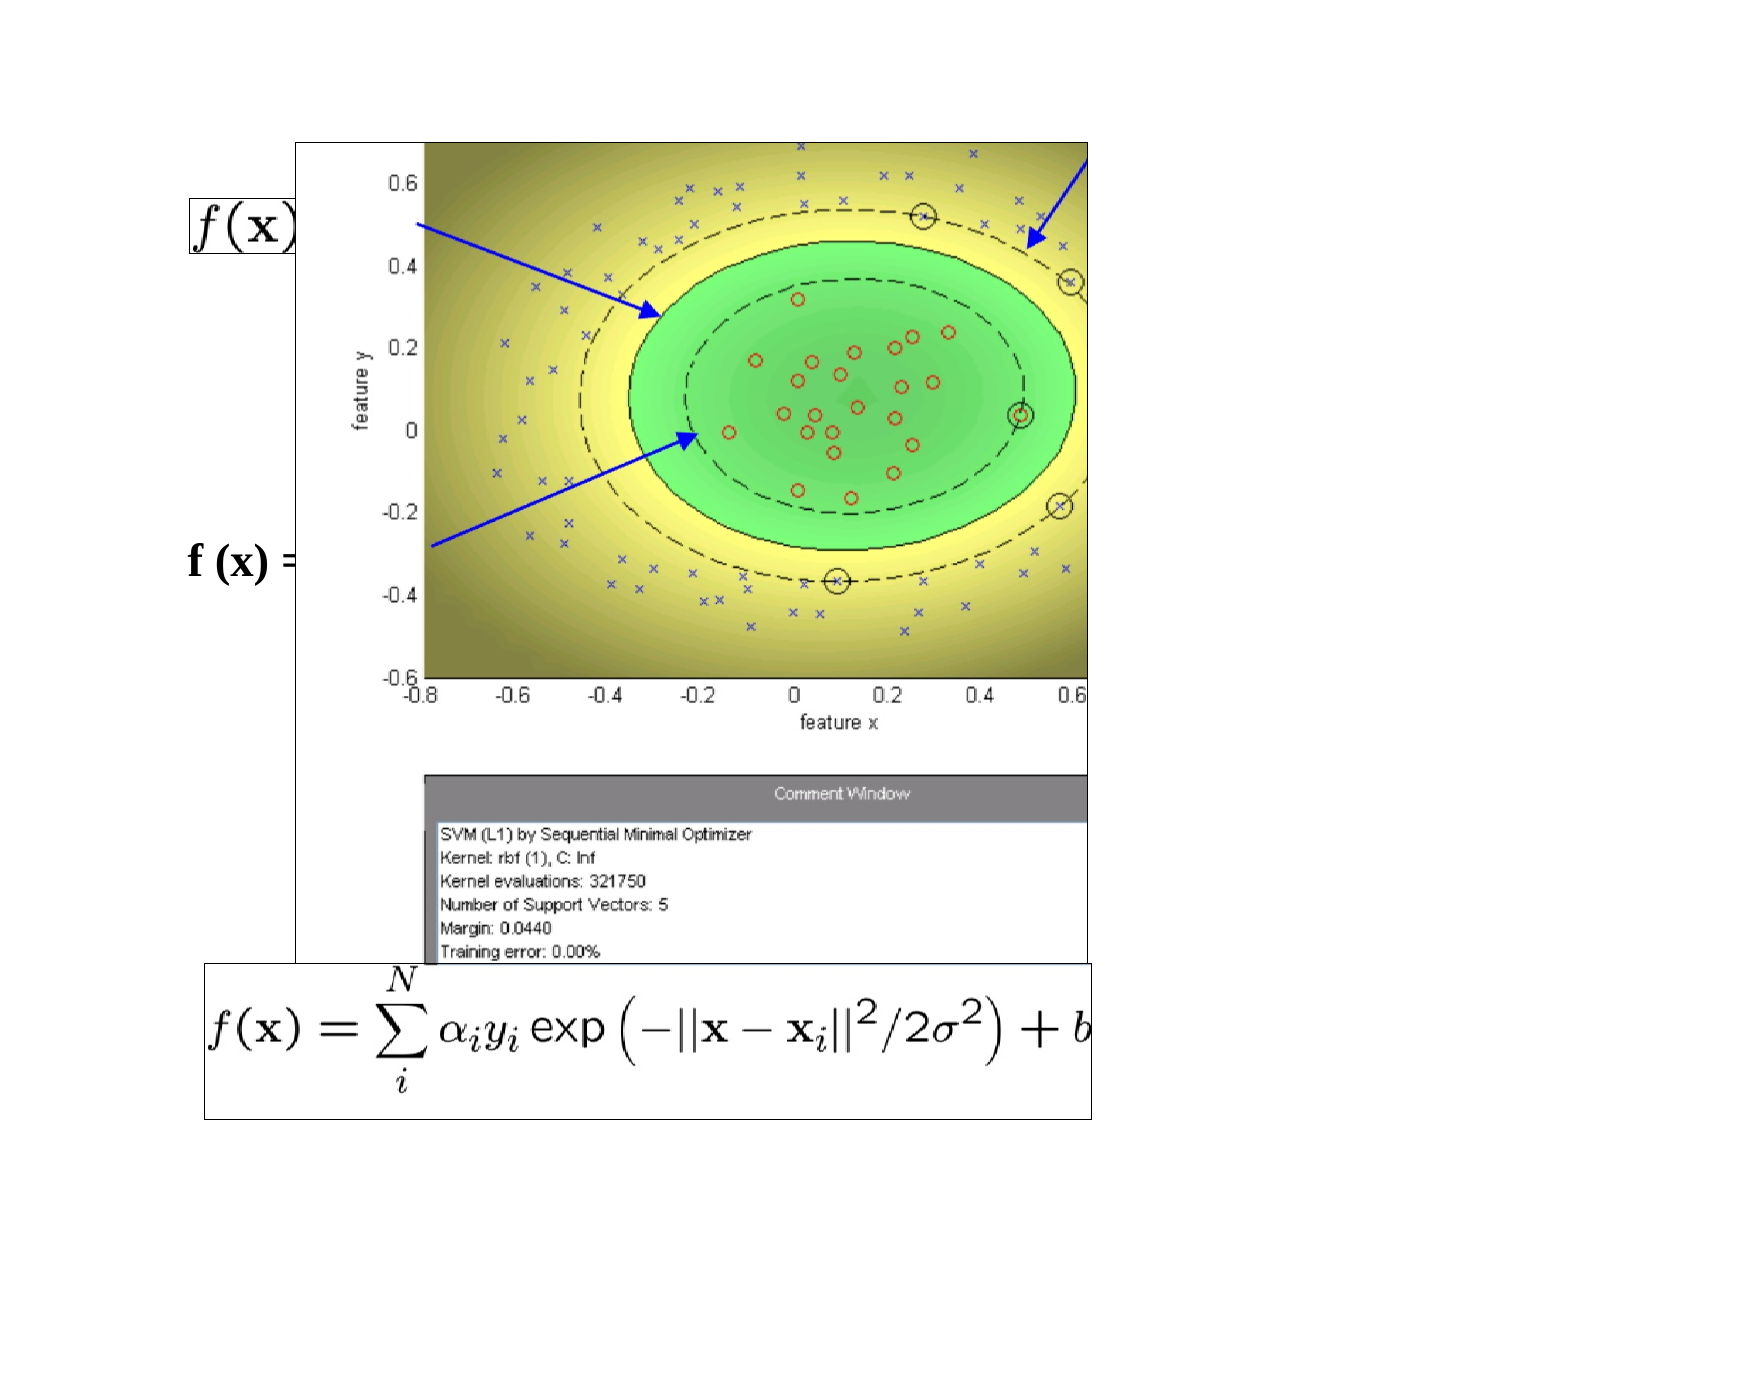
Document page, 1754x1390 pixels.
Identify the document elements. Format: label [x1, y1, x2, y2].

picture [190, 199, 295, 253]
picture [205, 964, 1091, 1119]
picture [296, 143, 1087, 963]
